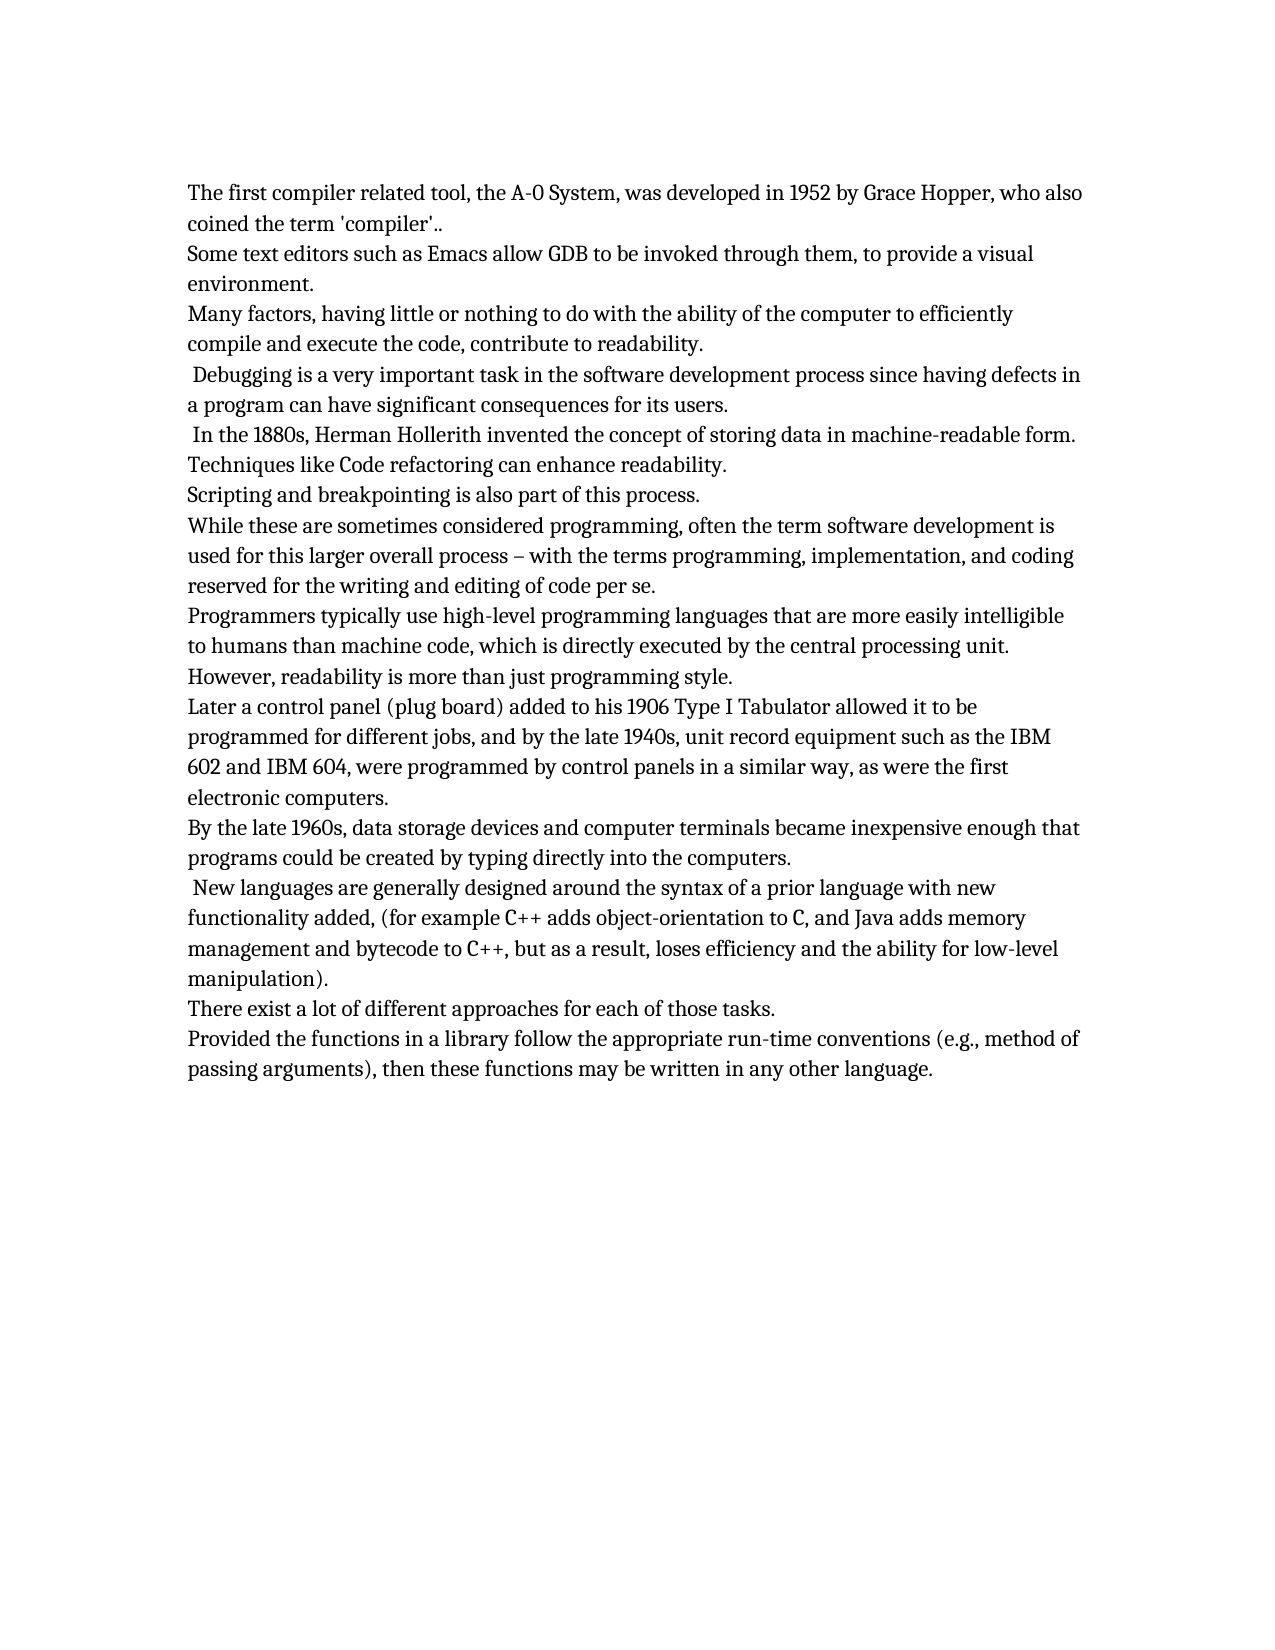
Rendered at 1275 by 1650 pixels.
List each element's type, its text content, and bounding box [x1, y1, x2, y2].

text The first compiler related tool, the A-0 System, was developed in 1952 by Grace Hopper, who also coined the term 'compiler'.. Some text editors such as Emacs allow GDB to be invoked through them, to provide a visual environment. Many factors, having little or nothing to do with the ability of the computer to efficiently compile and execute the code, contribute to readability. Debugging is a very important task in the software development process since having defects in a program can have significant consequences for its users. In the 1880s, Herman Hollerith invented the concept of storing data in machine-readable form. Techniques like Code refactoring can enhance readability. Scripting and breakpointing is also part of this process. While these are sometimes considered programming, often the term software development is used for this larger overall process – with the terms programming, implementation, and coding reserved for the writing and editing of code per se. Programmers typically use high-level programming languages that are more easily intelligible to humans than machine code, which is directly executed by the central processing unit. However, readability is more than just programming style. Later a control panel (plug board) added to his 1906 Type I Tabulator allowed it to be programmed for different jobs, and by the late 1940s, unit record equipment such as the IBM 602 and IBM 604, were programmed by control panels in a similar way, as were the first electronic computers. By the late 1960s, data storage devices and computer terminals became inexpensive enough that programs could be created by typing directly into the computers. New languages are generally designed around the syntax of a prior language with new functionality added, (for example C++ adds object-orientation to C, and Java adds memory management and bytecode to C++, but as a result, loses efficiency and the ability for low-level manipulation). There exist a lot of different approaches for each of those tasks. Provided the functions in a library follow the appropriate run-time conventions (e.g., method of passing arguments), then these functions may be written in any other language. [187, 150, 1087, 1083]
